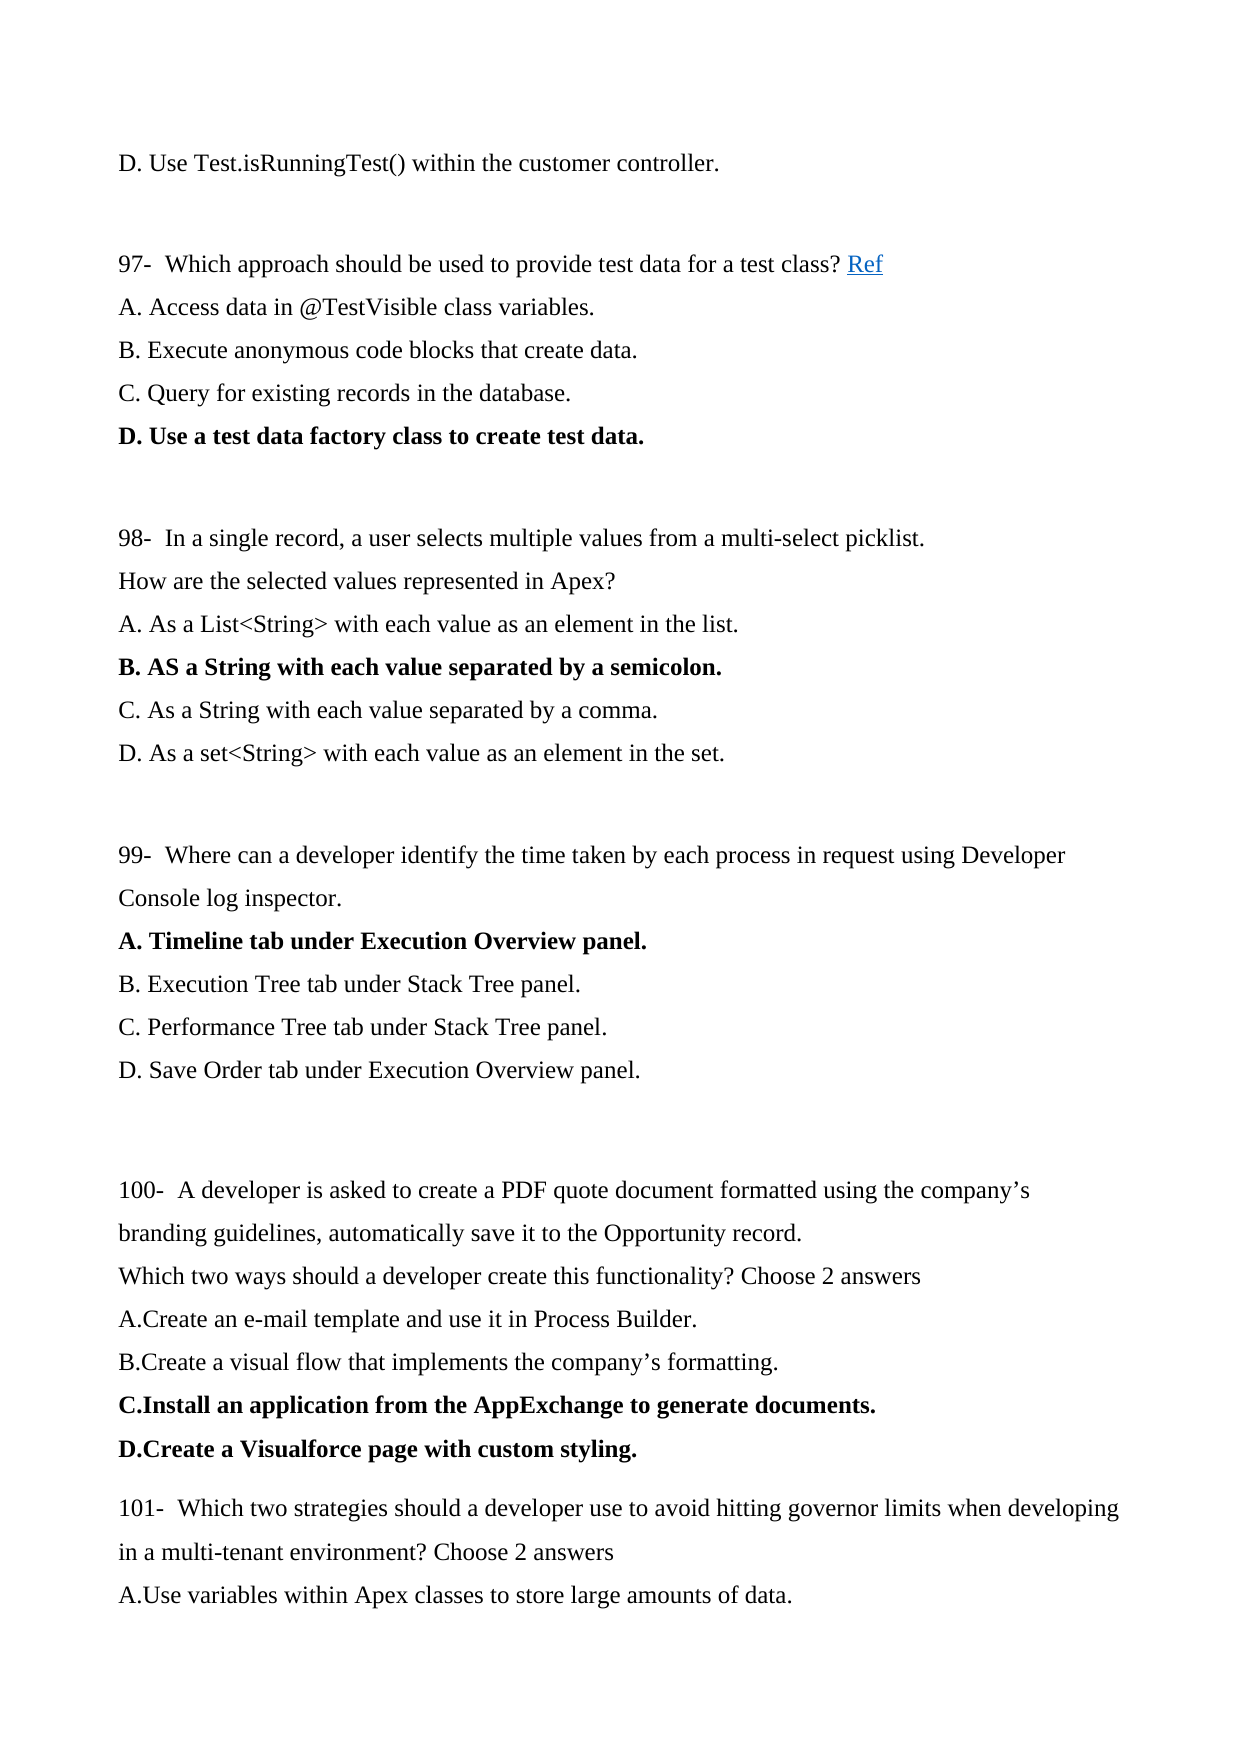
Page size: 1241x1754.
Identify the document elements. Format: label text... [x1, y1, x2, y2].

text 98- In a single record, a user selects multiple values from a multi-select picklist. How are the selected values represented in Apex? A. As a List<String> with each value as an element in the list. B. AS a String with each value separated by a semicolon. C. As a String with each value separated by a comma. D. As a set<String> with each value as an element in the set. [118, 523, 1122, 809]
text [118, 1493, 1122, 1608]
text 97- Which approach should be used to provide test data for a test class? Ref A. Access data in @TestVisible class variables. B. Execute anonymous code blocks that create data. C. Query for existing records in the database. D. Use a test data factory class to create test data. [118, 249, 1122, 492]
text 99- Where can a developer identify the time taken by each process in request using Developer Console log inspector. A. Timeline tab under Execution Overview panel. B. Execution Tree tab under Stack Tree panel. C. Performance Tree tab under Stack Tree panel. D. Save Order tab under Execution Overview panel. [118, 840, 1122, 1084]
text 100- A developer is asked to create a PDF quote document formatted using the company’s branding guidelines, automatically save it to the Opportunity record. Which two ways should a developer create this functionality? Choose 2 answers A.Create an e-mail template and use it in Process Builder. B.Create a visual flow that implements the company’s formatting. C.Install an application from the AppExchange to generate documents. D.Create a Visualforce page with custom styling. [118, 1175, 1122, 1462]
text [118, 148, 1122, 218]
